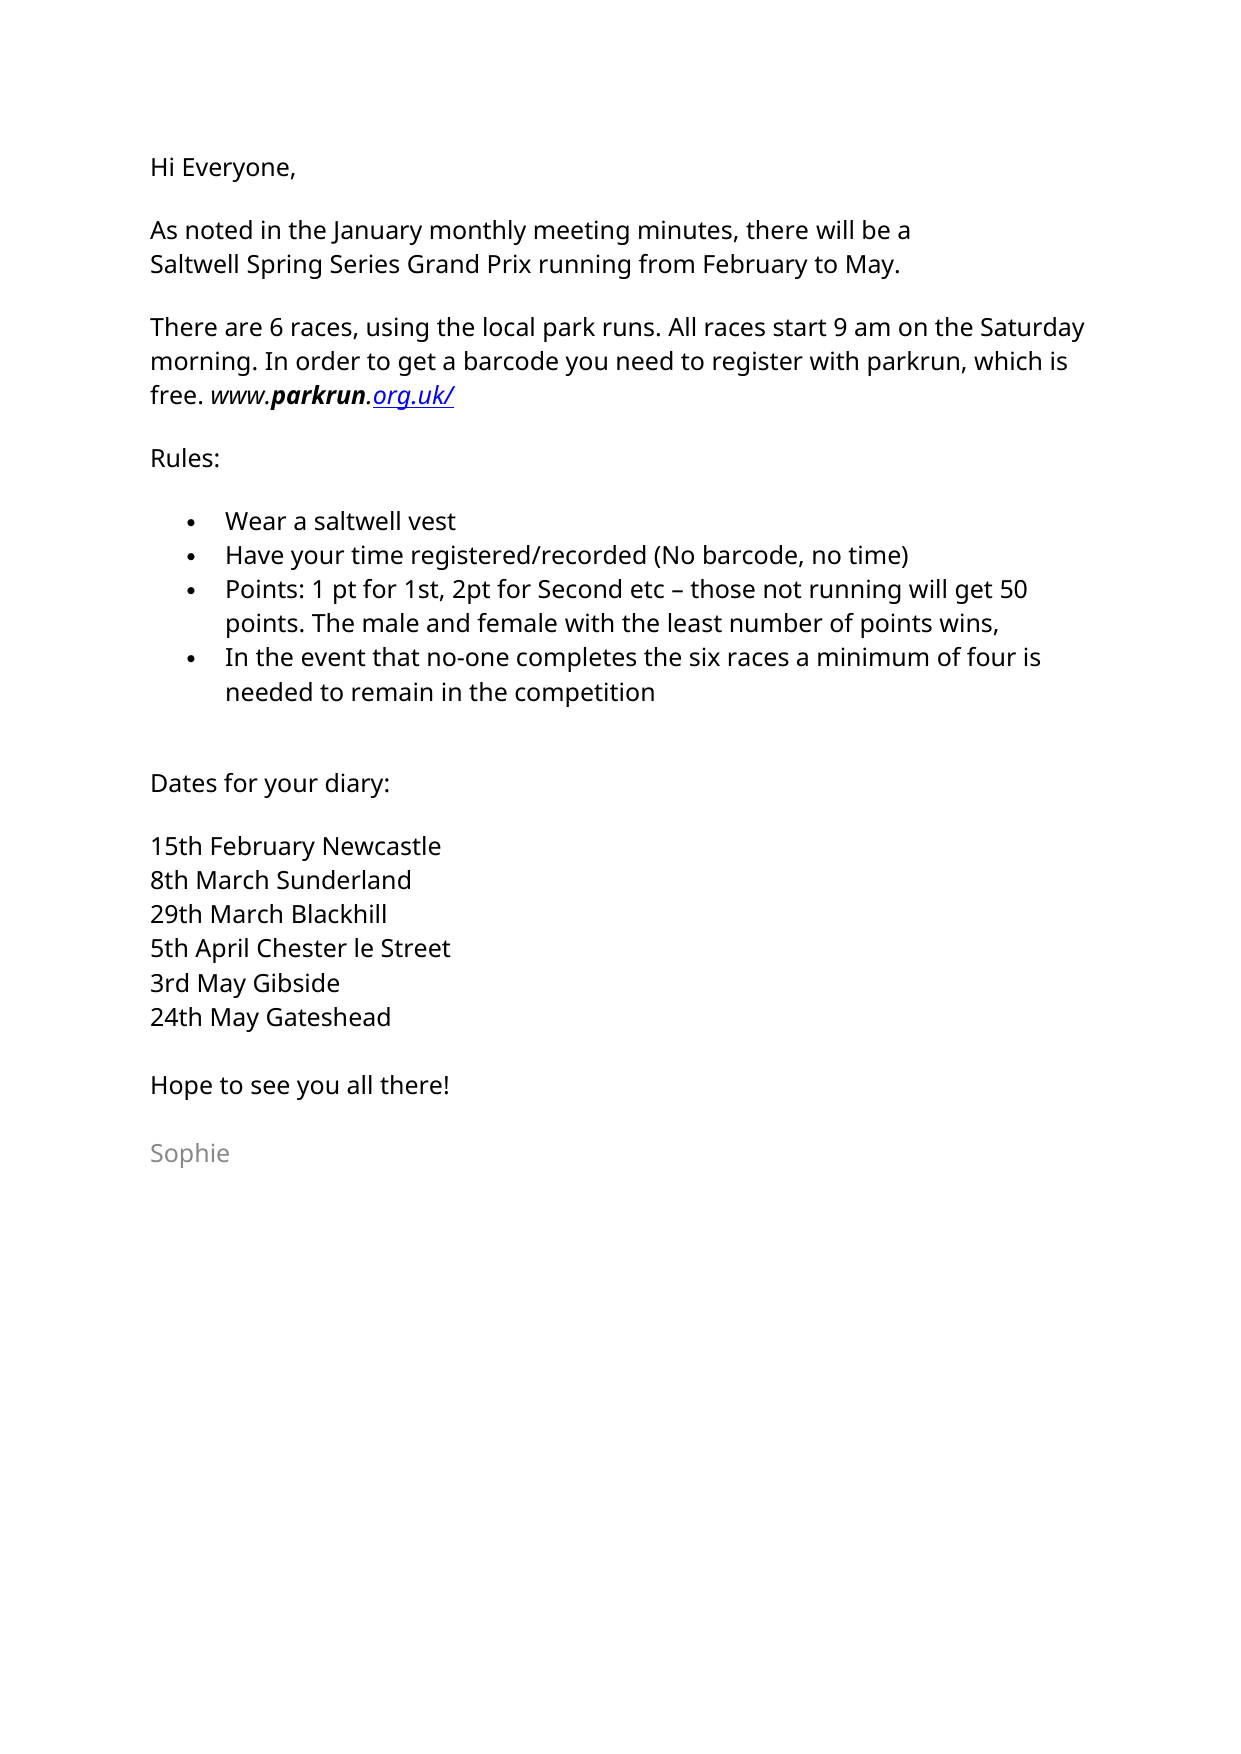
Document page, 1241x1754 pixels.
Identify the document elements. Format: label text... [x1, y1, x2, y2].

text Dates for your diary: [150, 766, 1090, 800]
text 3rd May Gibside [150, 965, 1090, 999]
text Sophie [150, 1136, 1090, 1169]
text 5th April Chester le Street [150, 931, 1090, 965]
text Rules: [150, 441, 1090, 475]
text 15th February Newcastle [150, 829, 1090, 863]
list Wear a saltwell vest [187, 504, 1090, 538]
list Points: 1 pt for 1st, 2pt for Second etc – those not running will get 50 points. The male and female with the least number of points wins, [187, 572, 1090, 640]
text 24th May Gateshead [150, 999, 1090, 1033]
text Hope to see you all there! [150, 1033, 1090, 1101]
text 29th March Blackhill [150, 897, 1090, 931]
text 8th March Sunderland [150, 863, 1090, 897]
list Have your time registered/recorded (No barcode, no time) [187, 538, 1090, 572]
list In the event that no-one completes the six races a minimum of four is needed to remain in the competition [187, 640, 1090, 708]
text There are 6 races, using the local park runs. All races start 9 am on the Saturday morning. In order to get a barcode you need to register with parkrun, which is free. www.parkrun.org.uk/ [150, 310, 1090, 412]
text As noted in the January monthly meeting minutes, there will be a Saltwell Spring Series Grand Prix running from February to May. [150, 213, 1090, 281]
text Hi Everyone, [150, 150, 1090, 184]
